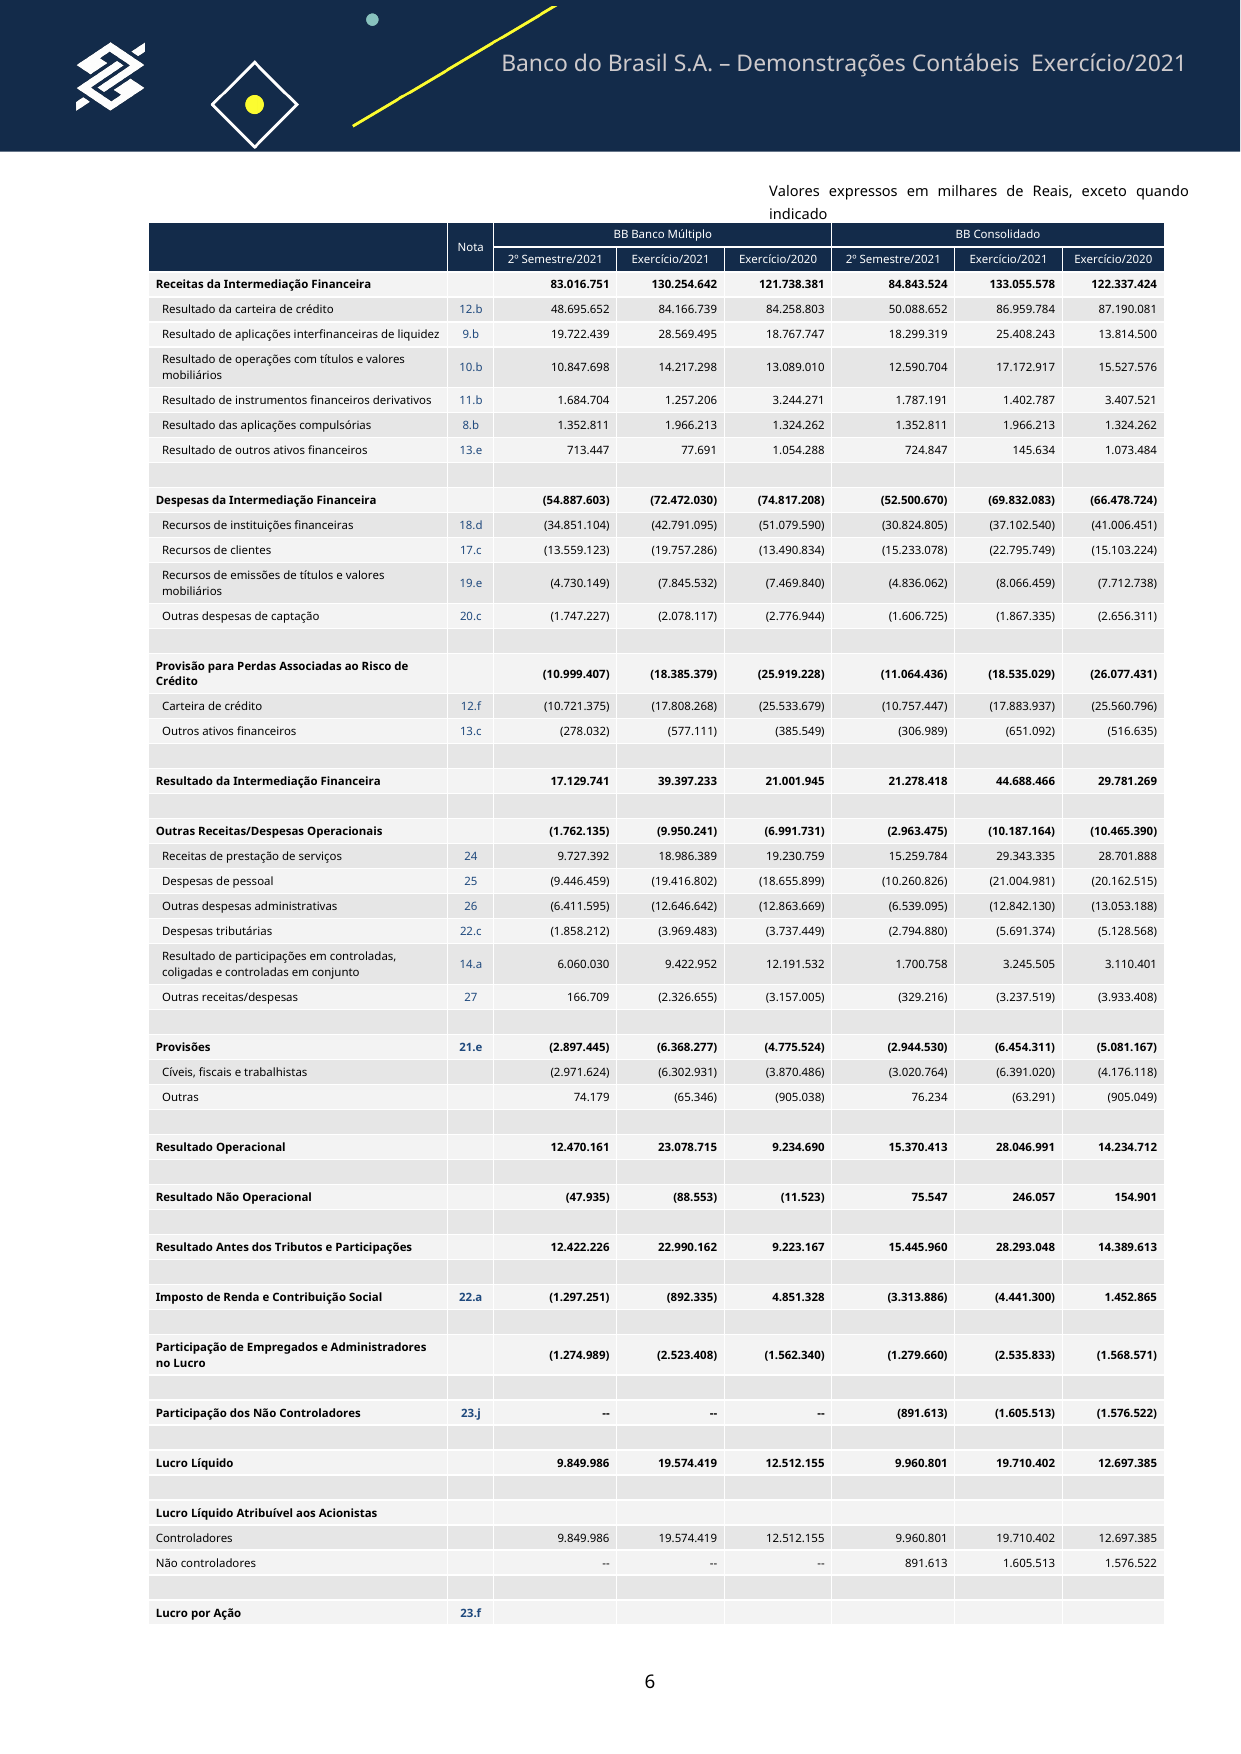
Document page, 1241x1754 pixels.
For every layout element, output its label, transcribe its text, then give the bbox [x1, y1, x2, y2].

table_cell [149, 1260, 447, 1284]
table_cell (25.919.228) [725, 654, 831, 693]
table_cell [494, 1426, 616, 1449]
table_cell [448, 1310, 493, 1334]
table_cell Controladores [149, 1526, 447, 1549]
table_cell 891.613 [832, 1551, 954, 1574]
table_cell 20.c [448, 604, 493, 628]
table_cell [448, 1526, 493, 1549]
table_cell [149, 744, 447, 768]
table_cell (1.762.135) [494, 819, 616, 843]
table_cell (1.867.335) [955, 604, 1062, 628]
table_cell 6.060.030 [494, 944, 616, 984]
table_cell (3.157.005) [725, 985, 831, 1009]
table_cell (5.128.568) [1063, 919, 1164, 943]
table_cell 130.254.642 [617, 273, 724, 296]
table_cell (6.991.731) [725, 819, 831, 843]
table_cell [725, 1260, 831, 1284]
table_cell [617, 744, 724, 768]
table_cell (41.006.451) [1063, 513, 1164, 537]
table_cell 246.057 [955, 1185, 1062, 1209]
table_cell [494, 1010, 616, 1034]
table_cell -- [725, 1401, 831, 1424]
table_cell 12.470.161 [494, 1135, 616, 1159]
table_header BB Banco Múltiplo [494, 223, 831, 246]
table_cell (2.326.655) [617, 985, 724, 1009]
table_cell (6.411.595) [494, 894, 616, 918]
table_cell [955, 1376, 1062, 1399]
table_cell [1063, 1160, 1164, 1184]
table_cell 1.684.704 [494, 388, 616, 412]
table_cell 24 [448, 844, 493, 868]
table_cell (3.933.408) [1063, 985, 1164, 1009]
table_cell Exercício/2021 [617, 248, 724, 271]
table_cell (21.004.981) [955, 869, 1062, 893]
table_cell [832, 1110, 954, 1134]
table_cell 12.422.226 [494, 1235, 616, 1259]
table_cell (12.863.669) [725, 894, 831, 918]
table_cell [955, 1310, 1062, 1334]
table_cell (18.385.379) [617, 654, 724, 693]
table_cell [149, 1210, 447, 1234]
table_cell (891.613) [832, 1401, 954, 1424]
table_cell (2.971.624) [494, 1060, 616, 1084]
table_cell [955, 1260, 1062, 1284]
table_cell [149, 1310, 447, 1334]
table_cell (74.817.208) [725, 488, 831, 512]
table_cell [448, 1085, 493, 1109]
table_cell [448, 654, 493, 693]
table_cell (10.187.164) [955, 819, 1062, 843]
table_cell [448, 1551, 493, 1574]
table_cell (88.553) [617, 1185, 724, 1209]
table_cell 1.966.213 [617, 413, 724, 437]
table_cell [832, 463, 954, 487]
table_cell Outras despesas administrativas [149, 894, 447, 918]
table_cell 21.e [448, 1035, 493, 1059]
table_cell 1.452.865 [1063, 1285, 1164, 1309]
table_cell 166.709 [494, 985, 616, 1009]
table_cell [448, 1476, 493, 1499]
table_cell Receitas de prestação de serviços [149, 844, 447, 868]
table_cell Resultado da carteira de crédito [149, 298, 447, 321]
table_cell 23.f [448, 1601, 493, 1624]
table_cell (4.775.524) [725, 1035, 831, 1059]
table_cell Outras Receitas/Despesas Operacionais [149, 819, 447, 843]
table_cell [448, 1010, 493, 1034]
table_cell [1063, 1010, 1164, 1034]
table_cell [494, 1110, 616, 1134]
table_cell (3.313.886) [832, 1285, 954, 1309]
table_cell 23.078.715 [617, 1135, 724, 1159]
table_cell 9.960.801 [832, 1526, 954, 1549]
table_cell Não controladores [149, 1551, 447, 1574]
table_cell Recursos de instituições financeiras [149, 513, 447, 537]
table_cell Carteira de crédito [149, 694, 447, 718]
table_cell 9.b [448, 323, 493, 346]
table_cell Resultado de outros ativos financeiros [149, 438, 447, 462]
table_cell [617, 1376, 724, 1399]
table_cell [955, 1576, 1062, 1599]
table_cell (3.870.486) [725, 1060, 831, 1084]
table_cell Recursos de clientes [149, 538, 447, 562]
table_cell [1063, 1210, 1164, 1234]
table_cell [149, 1576, 447, 1599]
table_cell Resultado de aplicações interfinanceiras de liquidez [149, 323, 447, 346]
table_cell (18.655.899) [725, 869, 831, 893]
table_cell [149, 1376, 447, 1399]
table_cell 28.293.048 [955, 1235, 1062, 1259]
table_cell [494, 1601, 616, 1624]
table_cell 28.701.888 [1063, 844, 1164, 868]
table_cell [832, 794, 954, 818]
table_cell (2.897.445) [494, 1035, 616, 1059]
table_cell 25 [448, 869, 493, 893]
table_cell 1.073.484 [1063, 438, 1164, 462]
table_cell (2.523.408) [617, 1335, 724, 1374]
table_cell [448, 1501, 493, 1524]
table_cell [448, 1210, 493, 1234]
table_cell (10.721.375) [494, 694, 616, 718]
table_cell (51.079.590) [725, 513, 831, 537]
table_cell Lucro por Ação [149, 1601, 447, 1624]
table_cell (12.646.642) [617, 894, 724, 918]
table_cell (278.032) [494, 719, 616, 743]
table_cell 3.245.505 [955, 944, 1062, 984]
table_cell [617, 1210, 724, 1234]
table_cell 10.847.698 [494, 348, 616, 387]
table_cell 87.190.081 [1063, 298, 1164, 321]
table_cell (25.533.679) [725, 694, 831, 718]
table_cell 12.590.704 [832, 348, 954, 387]
table_cell [1063, 1110, 1164, 1134]
table_cell [725, 1501, 831, 1524]
table_cell (1.279.660) [832, 1335, 954, 1374]
table_cell [448, 769, 493, 793]
table_cell (13.053.188) [1063, 894, 1164, 918]
table_cell [725, 1426, 831, 1449]
table_cell (37.102.540) [955, 513, 1062, 537]
table_cell (2.944.530) [832, 1035, 954, 1059]
table_cell Participação de Empregados e Administradores no Lucro [149, 1335, 447, 1374]
table_cell (6.539.095) [832, 894, 954, 918]
table_cell (26.077.431) [1063, 654, 1164, 693]
table_cell [832, 1260, 954, 1284]
table_cell 1.402.787 [955, 388, 1062, 412]
table_cell [955, 1501, 1062, 1524]
table_cell (7.712.738) [1063, 563, 1164, 603]
table_cell (3.020.764) [832, 1060, 954, 1084]
table_cell [955, 629, 1062, 653]
table_cell 19.710.402 [955, 1526, 1062, 1549]
table_cell 12.512.155 [725, 1451, 831, 1474]
table_cell [955, 1160, 1062, 1184]
table_cell [149, 1110, 447, 1134]
table_cell [149, 1010, 447, 1034]
table_cell Exercício/2021 [955, 248, 1062, 271]
table_cell [725, 744, 831, 768]
table_cell Exercício/2020 [1063, 248, 1164, 271]
table_cell [448, 819, 493, 843]
table_cell [448, 1185, 493, 1209]
table_cell [832, 1501, 954, 1524]
table_cell 29.781.269 [1063, 769, 1164, 793]
table_cell 22.990.162 [617, 1235, 724, 1259]
table_cell [149, 1426, 447, 1449]
table_cell (6.391.020) [955, 1060, 1062, 1084]
table_cell [617, 1426, 724, 1449]
table_cell (19.757.286) [617, 538, 724, 562]
table_cell (8.066.459) [955, 563, 1062, 603]
table_cell -- [725, 1551, 831, 1574]
table_cell [617, 1501, 724, 1524]
table_cell [725, 794, 831, 818]
table_cell [448, 273, 493, 296]
table_cell [448, 1260, 493, 1284]
table_cell [725, 1376, 831, 1399]
table_cell [725, 1210, 831, 1234]
table_cell (11.523) [725, 1185, 831, 1209]
table_cell 44.688.466 [955, 769, 1062, 793]
table_cell (7.469.840) [725, 563, 831, 603]
table_cell [1063, 1601, 1164, 1624]
table_cell 3.110.401 [1063, 944, 1164, 984]
table_cell [448, 1160, 493, 1184]
table_cell [448, 744, 493, 768]
table_cell [617, 1010, 724, 1034]
table_cell [448, 1235, 493, 1259]
picture [76, 42, 145, 111]
table_cell 133.055.578 [955, 273, 1062, 296]
table_cell [494, 1260, 616, 1284]
table_cell 39.397.233 [617, 769, 724, 793]
table_cell (10.465.390) [1063, 819, 1164, 843]
table_cell (4.441.300) [955, 1285, 1062, 1309]
table_cell 23.j [448, 1401, 493, 1424]
table_cell -- [617, 1401, 724, 1424]
table_cell [955, 1476, 1062, 1499]
table_cell 84.258.803 [725, 298, 831, 321]
table_cell 21.278.418 [832, 769, 954, 793]
table_cell 15.259.784 [832, 844, 954, 868]
table_cell [494, 744, 616, 768]
table_header BB Consolidado [832, 223, 1164, 246]
table_cell 19.722.439 [494, 323, 616, 346]
table_cell (329.216) [832, 985, 954, 1009]
table_cell 13.e [448, 438, 493, 462]
table_cell [955, 794, 1062, 818]
table_cell 15.445.960 [832, 1235, 954, 1259]
table_cell [832, 1310, 954, 1334]
table_cell [725, 629, 831, 653]
table_cell [448, 1060, 493, 1084]
table_cell 19.230.759 [725, 844, 831, 868]
table_cell [1063, 1426, 1164, 1449]
table_cell [725, 463, 831, 487]
table_cell Resultado de instrumentos financeiros derivativos [149, 388, 447, 412]
table_cell (13.490.834) [725, 538, 831, 562]
table_cell (19.416.802) [617, 869, 724, 893]
table_cell [494, 463, 616, 487]
table_cell 18.986.389 [617, 844, 724, 868]
table_cell Outras [149, 1085, 447, 1109]
table_cell 11.b [448, 388, 493, 412]
table_cell (13.559.123) [494, 538, 616, 562]
table_cell 1.605.513 [955, 1551, 1062, 1574]
table_cell [832, 744, 954, 768]
table_cell (6.368.277) [617, 1035, 724, 1059]
table_cell [617, 1476, 724, 1499]
table_cell (1.858.212) [494, 919, 616, 943]
table_cell 145.634 [955, 438, 1062, 462]
table_cell [149, 794, 447, 818]
table_cell 1.576.522 [1063, 1551, 1164, 1574]
table_header Nota [448, 223, 493, 271]
table_cell 22.c [448, 919, 493, 943]
table_cell [955, 1110, 1062, 1134]
table_cell 76.234 [832, 1085, 954, 1109]
table_cell 84.843.524 [832, 273, 954, 296]
table_cell [617, 1110, 724, 1134]
table_cell [1063, 629, 1164, 653]
table_cell 14.a [448, 944, 493, 984]
table_cell (2.794.880) [832, 919, 954, 943]
table_cell 83.016.751 [494, 273, 616, 296]
table_cell (3.737.449) [725, 919, 831, 943]
table_cell [955, 1426, 1062, 1449]
picture [210, 6, 588, 149]
table_cell [149, 463, 447, 487]
table_cell 19.e [448, 563, 493, 603]
table_cell [448, 1576, 493, 1599]
table_cell 9.234.690 [725, 1135, 831, 1159]
table_cell [617, 794, 724, 818]
table_cell [725, 1476, 831, 1499]
table_cell [832, 1601, 954, 1624]
table_cell 14.389.613 [1063, 1235, 1164, 1259]
table_cell (1.562.340) [725, 1335, 831, 1374]
table_cell (4.730.149) [494, 563, 616, 603]
table_cell (385.549) [725, 719, 831, 743]
table_cell 1.700.758 [832, 944, 954, 984]
table_cell 713.447 [494, 438, 616, 462]
table_cell 2º Semestre/2021 [494, 248, 616, 271]
table_cell 84.166.739 [617, 298, 724, 321]
table_cell [832, 1210, 954, 1234]
table_cell 1.324.262 [1063, 413, 1164, 437]
table_cell Lucro Líquido [149, 1451, 447, 1474]
table_cell 1.352.811 [494, 413, 616, 437]
table_cell 21.001.945 [725, 769, 831, 793]
table_cell (5.081.167) [1063, 1035, 1164, 1059]
table_cell [1063, 794, 1164, 818]
table_cell (18.535.029) [955, 654, 1062, 693]
table_cell [149, 1160, 447, 1184]
table_cell [494, 1310, 616, 1334]
table_cell (47.935) [494, 1185, 616, 1209]
table_cell [1063, 463, 1164, 487]
table_cell 19.574.419 [617, 1451, 724, 1474]
table_cell (6.302.931) [617, 1060, 724, 1084]
table_cell 50.088.652 [832, 298, 954, 321]
table_cell [494, 1476, 616, 1499]
table_cell [448, 794, 493, 818]
table_cell (34.851.104) [494, 513, 616, 537]
table_cell (54.887.603) [494, 488, 616, 512]
table_cell Resultado de participações em controladas, coligadas e controladas em conjunto [149, 944, 447, 984]
table_cell 122.337.424 [1063, 273, 1164, 296]
table_cell -- [617, 1551, 724, 1574]
table_cell 74.179 [494, 1085, 616, 1109]
table_cell 154.901 [1063, 1185, 1164, 1209]
table_cell (65.346) [617, 1085, 724, 1109]
table_cell [955, 1010, 1062, 1034]
table_cell 1.352.811 [832, 413, 954, 437]
table_cell [832, 1476, 954, 1499]
table_cell 13.c [448, 719, 493, 743]
table_cell Despesas tributárias [149, 919, 447, 943]
table_cell [617, 1260, 724, 1284]
table_cell Outras receitas/despesas [149, 985, 447, 1009]
table_cell (4.836.062) [832, 563, 954, 603]
table_cell 13.089.010 [725, 348, 831, 387]
table_cell (1.747.227) [494, 604, 616, 628]
table_cell 19.574.419 [617, 1526, 724, 1549]
table_cell 12.191.532 [725, 944, 831, 984]
table_cell Participação dos Não Controladores [149, 1401, 447, 1424]
table_cell (2.656.311) [1063, 604, 1164, 628]
table_cell [955, 1601, 1062, 1624]
table_cell Imposto de Renda e Contribuição Social [149, 1285, 447, 1309]
table_cell [1063, 1260, 1164, 1284]
table_cell (63.291) [955, 1085, 1062, 1109]
table_cell (1.297.251) [494, 1285, 616, 1309]
table_cell [1063, 1501, 1164, 1524]
table_cell -- [494, 1401, 616, 1424]
table_cell [448, 1426, 493, 1449]
table_cell 28.046.991 [955, 1135, 1062, 1159]
table_cell (4.176.118) [1063, 1060, 1164, 1084]
table_cell (69.832.083) [955, 488, 1062, 512]
table_cell (17.808.268) [617, 694, 724, 718]
table_cell 48.695.652 [494, 298, 616, 321]
table_cell 3.244.271 [725, 388, 831, 412]
table_cell Receitas da Intermediação Financeira [149, 273, 447, 296]
table_cell 17.172.917 [955, 348, 1062, 387]
table_cell Outros ativos financeiros [149, 719, 447, 743]
table_cell 121.738.381 [725, 273, 831, 296]
table_cell [448, 488, 493, 512]
table_cell [149, 1476, 447, 1499]
table_cell (20.162.515) [1063, 869, 1164, 893]
table_cell 19.710.402 [955, 1451, 1062, 1474]
table_cell [448, 1335, 493, 1374]
table_cell (6.454.311) [955, 1035, 1062, 1059]
table_cell [494, 1576, 616, 1599]
table_cell (1.576.522) [1063, 1401, 1164, 1424]
table_cell (905.038) [725, 1085, 831, 1109]
table_cell [448, 1110, 493, 1134]
table_header [149, 223, 447, 271]
table_cell [494, 629, 616, 653]
table_cell (2.535.833) [955, 1335, 1062, 1374]
table_cell (22.795.749) [955, 538, 1062, 562]
table_cell (1.606.725) [832, 604, 954, 628]
table_cell 29.343.335 [955, 844, 1062, 868]
table_cell Resultado Não Operacional [149, 1185, 447, 1209]
table_cell Recursos de emissões de títulos e valores mobiliários [149, 563, 447, 603]
table_cell (2.078.117) [617, 604, 724, 628]
table_cell (17.883.937) [955, 694, 1062, 718]
table_cell [448, 1135, 493, 1159]
table_cell [832, 1160, 954, 1184]
table_cell 86.959.784 [955, 298, 1062, 321]
table_cell Resultado das aplicações compulsórias [149, 413, 447, 437]
table_cell (66.478.724) [1063, 488, 1164, 512]
table_cell (10.999.407) [494, 654, 616, 693]
table_cell 18.299.319 [832, 323, 954, 346]
table_cell 9.849.986 [494, 1451, 616, 1474]
table_cell 77.691 [617, 438, 724, 462]
table_cell [725, 1601, 831, 1624]
table_cell [617, 1601, 724, 1624]
table_cell Outras despesas de captação [149, 604, 447, 628]
table_cell Resultado da Intermediação Financeira [149, 769, 447, 793]
table_cell [832, 629, 954, 653]
table_cell [448, 1376, 493, 1399]
table_cell (651.092) [955, 719, 1062, 743]
table_cell 12.f [448, 694, 493, 718]
table_cell Exercício/2020 [725, 248, 831, 271]
table_cell Provisão para Perdas Associadas ao Risco de Crédito [149, 654, 447, 693]
table_cell (306.989) [832, 719, 954, 743]
table_cell [725, 1576, 831, 1599]
table_cell 9.960.801 [832, 1451, 954, 1474]
table_cell (30.824.805) [832, 513, 954, 537]
table_cell 22.a [448, 1285, 493, 1309]
table_cell [725, 1160, 831, 1184]
table_cell 1.324.262 [725, 413, 831, 437]
table_cell [494, 1160, 616, 1184]
table_cell 9.727.392 [494, 844, 616, 868]
table_cell 18.767.747 [725, 323, 831, 346]
table_cell -- [494, 1551, 616, 1574]
table_cell (9.446.459) [494, 869, 616, 893]
table_cell (10.757.447) [832, 694, 954, 718]
table_cell Resultado Antes dos Tributos e Participações [149, 1235, 447, 1259]
table_cell 75.547 [832, 1185, 954, 1209]
table_cell [149, 629, 447, 653]
table_cell (1.568.571) [1063, 1335, 1164, 1374]
table_cell 10.b [448, 348, 493, 387]
table_cell [725, 1310, 831, 1334]
table_cell [494, 1210, 616, 1234]
table_cell [1063, 1376, 1164, 1399]
table_cell (2.963.475) [832, 819, 954, 843]
table_cell 12.697.385 [1063, 1526, 1164, 1549]
table_cell 2º Semestre/2021 [832, 248, 954, 271]
table_cell [1063, 1576, 1164, 1599]
table_cell (52.500.670) [832, 488, 954, 512]
table_cell (15.103.224) [1063, 538, 1164, 562]
table_cell 17.129.741 [494, 769, 616, 793]
table_cell 3.407.521 [1063, 388, 1164, 412]
table_cell (1.274.989) [494, 1335, 616, 1374]
table_cell 14.234.712 [1063, 1135, 1164, 1159]
table_cell [617, 1576, 724, 1599]
table_cell (892.335) [617, 1285, 724, 1309]
table_cell 15.370.413 [832, 1135, 954, 1159]
table_cell (1.605.513) [955, 1401, 1062, 1424]
table_cell [832, 1576, 954, 1599]
table_cell [448, 629, 493, 653]
table_cell [1063, 1476, 1164, 1499]
table_cell 12.512.155 [725, 1526, 831, 1549]
table_cell 18.d [448, 513, 493, 537]
table_cell 12.b [448, 298, 493, 321]
table_cell (516.635) [1063, 719, 1164, 743]
table_cell (5.691.374) [955, 919, 1062, 943]
table_cell 1.787.191 [832, 388, 954, 412]
table_cell [494, 794, 616, 818]
table_cell 9.422.952 [617, 944, 724, 984]
table_cell [832, 1376, 954, 1399]
table_cell (10.260.826) [832, 869, 954, 893]
table_cell 4.851.328 [725, 1285, 831, 1309]
table_cell Despesas de pessoal [149, 869, 447, 893]
table_cell (9.950.241) [617, 819, 724, 843]
table_cell [617, 1310, 724, 1334]
table_cell [448, 1451, 493, 1474]
table_cell 1.257.206 [617, 388, 724, 412]
table_cell 15.527.576 [1063, 348, 1164, 387]
table_cell 26 [448, 894, 493, 918]
table_cell (3.969.483) [617, 919, 724, 943]
table_cell [617, 629, 724, 653]
table_cell Cíveis, fiscais e trabalhistas [149, 1060, 447, 1084]
table_cell [955, 1210, 1062, 1234]
table_cell (42.791.095) [617, 513, 724, 537]
table_cell [494, 1501, 616, 1524]
table_cell (905.049) [1063, 1085, 1164, 1109]
table_cell [832, 1010, 954, 1034]
table_cell (7.845.532) [617, 563, 724, 603]
table_cell [832, 1426, 954, 1449]
table_cell (15.233.078) [832, 538, 954, 562]
table_cell 28.569.495 [617, 323, 724, 346]
table_cell [955, 463, 1062, 487]
table_cell [955, 744, 1062, 768]
table_cell (72.472.030) [617, 488, 724, 512]
table_cell 1.054.288 [725, 438, 831, 462]
table_cell (577.111) [617, 719, 724, 743]
table_cell 13.814.500 [1063, 323, 1164, 346]
table_cell [1063, 1310, 1164, 1334]
table_cell [617, 463, 724, 487]
table_cell [494, 1376, 616, 1399]
table_cell (25.560.796) [1063, 694, 1164, 718]
table_cell 9.849.986 [494, 1526, 616, 1549]
table_cell (11.064.436) [832, 654, 954, 693]
table_cell 27 [448, 985, 493, 1009]
table_cell Despesas da Intermediação Financeira [149, 488, 447, 512]
table_cell [725, 1010, 831, 1034]
table_cell Resultado Operacional [149, 1135, 447, 1159]
table_cell Provisões [149, 1035, 447, 1059]
table_cell [448, 463, 493, 487]
table_cell (12.842.130) [955, 894, 1062, 918]
table_cell [725, 1110, 831, 1134]
table_cell (3.237.519) [955, 985, 1062, 1009]
table_cell 14.217.298 [617, 348, 724, 387]
table_cell 9.223.167 [725, 1235, 831, 1259]
table_cell [1063, 744, 1164, 768]
table_cell (2.776.944) [725, 604, 831, 628]
table_cell Resultado de operações com títulos e valores mobiliários [149, 348, 447, 387]
table_cell 17.c [448, 538, 493, 562]
table_cell 8.b [448, 413, 493, 437]
table_cell 25.408.243 [955, 323, 1062, 346]
table_cell 12.697.385 [1063, 1451, 1164, 1474]
table_cell Lucro Líquido Atribuível aos Acionistas [149, 1501, 447, 1524]
table_cell 1.966.213 [955, 413, 1062, 437]
table_cell 724.847 [832, 438, 954, 462]
table_cell [617, 1160, 724, 1184]
